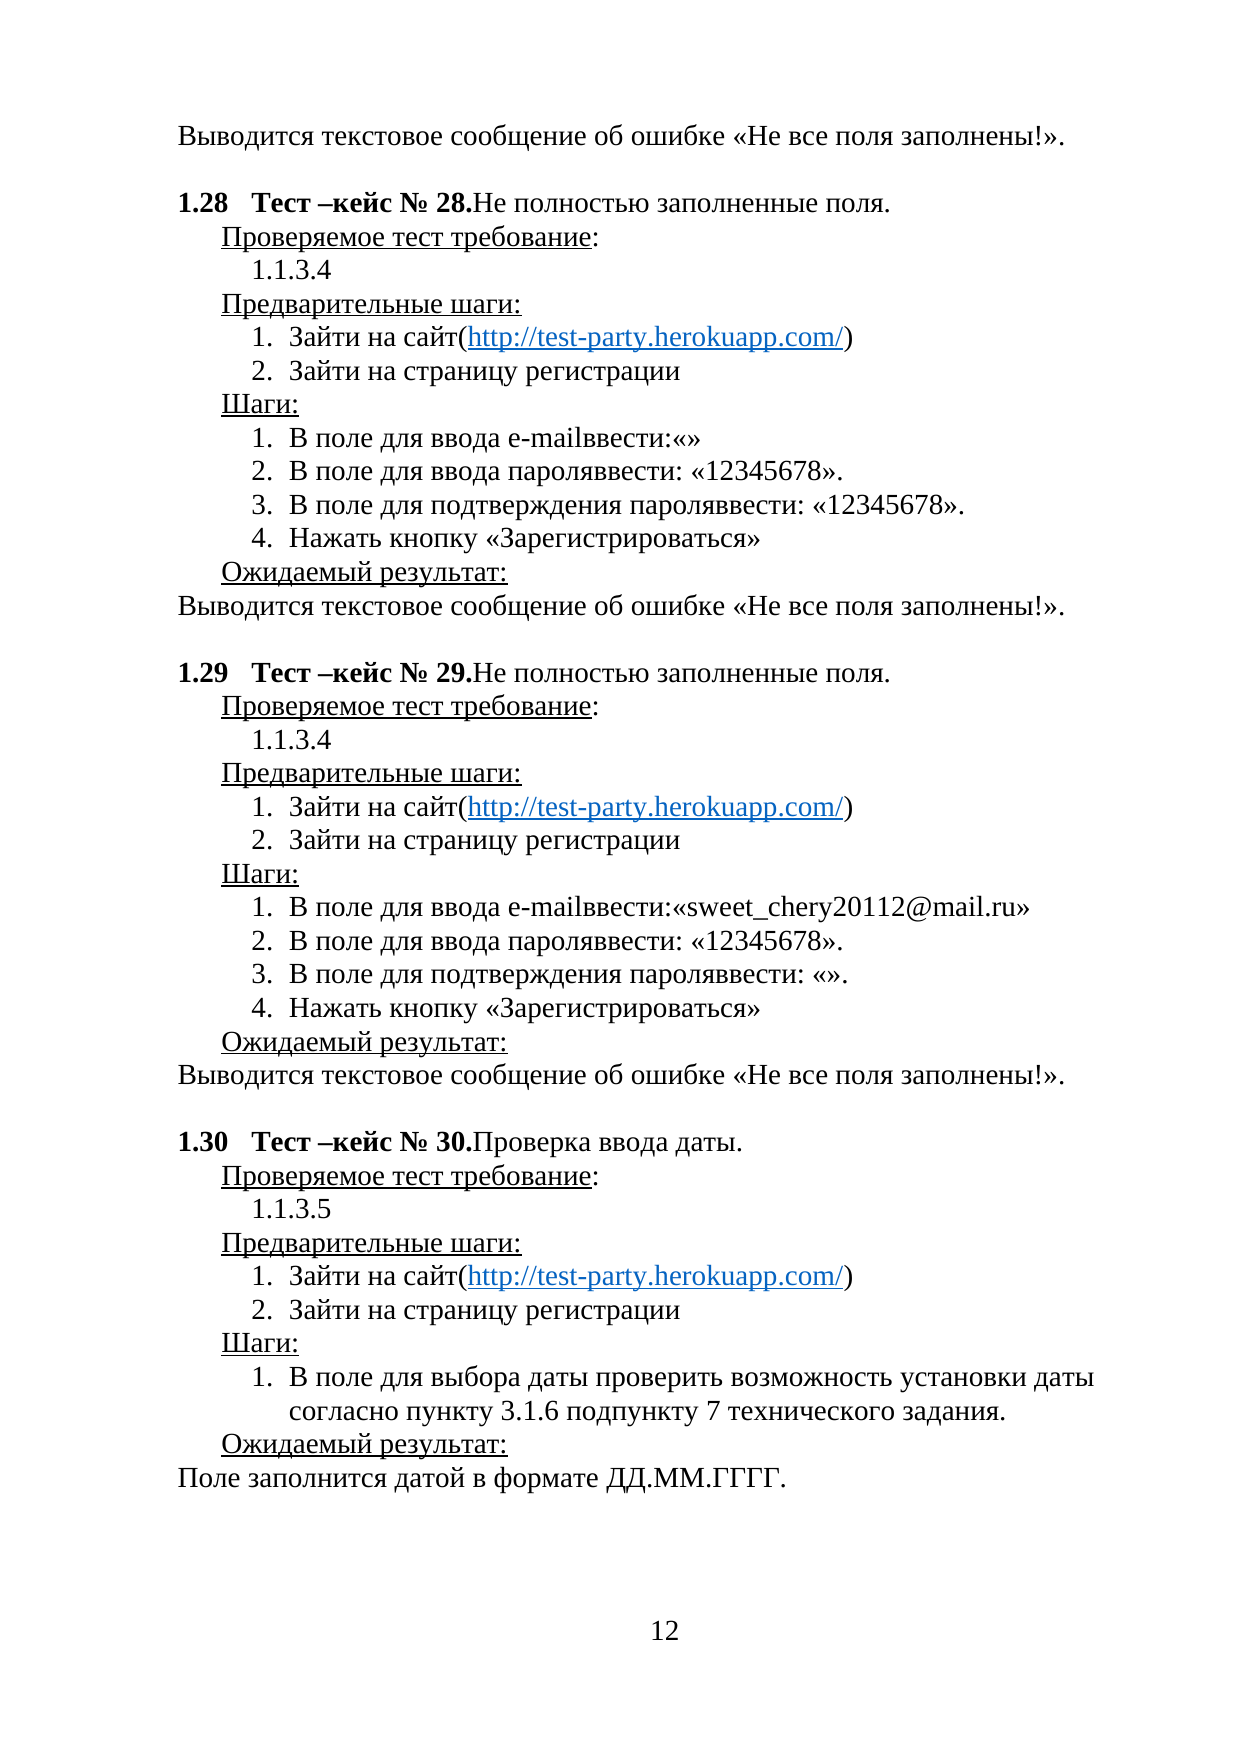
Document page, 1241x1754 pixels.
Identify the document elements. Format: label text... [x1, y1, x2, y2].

list 1.1.3.4 [221, 252, 1152, 286]
list Зайти на страницу регистрации [251, 353, 1152, 386]
text Поле заполнится датой в формате ДД.ММ.ГГГГ. [177, 1460, 1152, 1493]
list Предварительные шаги: [221, 755, 1152, 789]
list 1.1.3.5 [221, 1191, 1152, 1225]
text Выводится текстовое сообщение об ошибке «Не все поля заполнены!». [177, 588, 1152, 621]
list 1.1.3.4 [221, 722, 1152, 755]
list Тест –кейс № 29.Не полностью заполненные поля. [177, 655, 1152, 688]
list Предварительные шаги: [221, 1225, 1152, 1258]
list Тест –кейс № 28.Не полностью заполненные поля. [177, 185, 1152, 219]
list Проверяемое тест требование: [221, 688, 1152, 722]
list Зайти на сайт(http://test-party.herokuapp.com/) [251, 319, 1152, 353]
list Проверяемое тест требование: [221, 219, 1152, 252]
list Нажать кнопку «Зарегистрироваться» [251, 990, 1152, 1024]
text Шаги: [221, 856, 1152, 889]
list Тест –кейс № 30.Проверка ввода даты. [177, 1124, 1152, 1158]
text Выводится текстовое сообщение об ошибке «Не все поля заполнены!». [177, 118, 1152, 152]
list Зайти на страницу регистрации [251, 1292, 1152, 1326]
list В поле для ввода пароляввести: «12345678». [251, 453, 1152, 487]
list Зайти на сайт(http://test-party.herokuapp.com/) [251, 1258, 1152, 1292]
text Шаги: [221, 386, 1152, 420]
list В поле для ввода пароляввести: «12345678». [251, 923, 1152, 957]
list Ожидаемый результат: [221, 1024, 1152, 1057]
list Ожидаемый результат: [221, 1426, 1152, 1460]
list Проверяемое тест требование: [221, 1158, 1152, 1191]
list Ожидаемый результат: [221, 554, 1152, 588]
list В поле для ввода e-mailввести:«» [251, 420, 1152, 453]
list Зайти на страницу регистрации [251, 822, 1152, 856]
text Шаги: [221, 1326, 1152, 1359]
list Предварительные шаги: [221, 286, 1152, 319]
list В поле для выбора даты проверить возможность установки даты согласно пункту 3.1.6 подпункту 7 технического задания. [251, 1359, 1152, 1426]
list В поле для подтверждения пароляввести: «». [251, 957, 1152, 990]
list В поле для ввода e-mailввести:«sweet_chery20112@mail.ru» [251, 889, 1152, 923]
list Нажать кнопку «Зарегистрироваться» [251, 521, 1152, 554]
text Выводится текстовое сообщение об ошибке «Не все поля заполнены!». [177, 1057, 1152, 1091]
list В поле для подтверждения пароляввести: «12345678». [251, 487, 1152, 521]
list Зайти на сайт(http://test-party.herokuapp.com/) [251, 789, 1152, 822]
